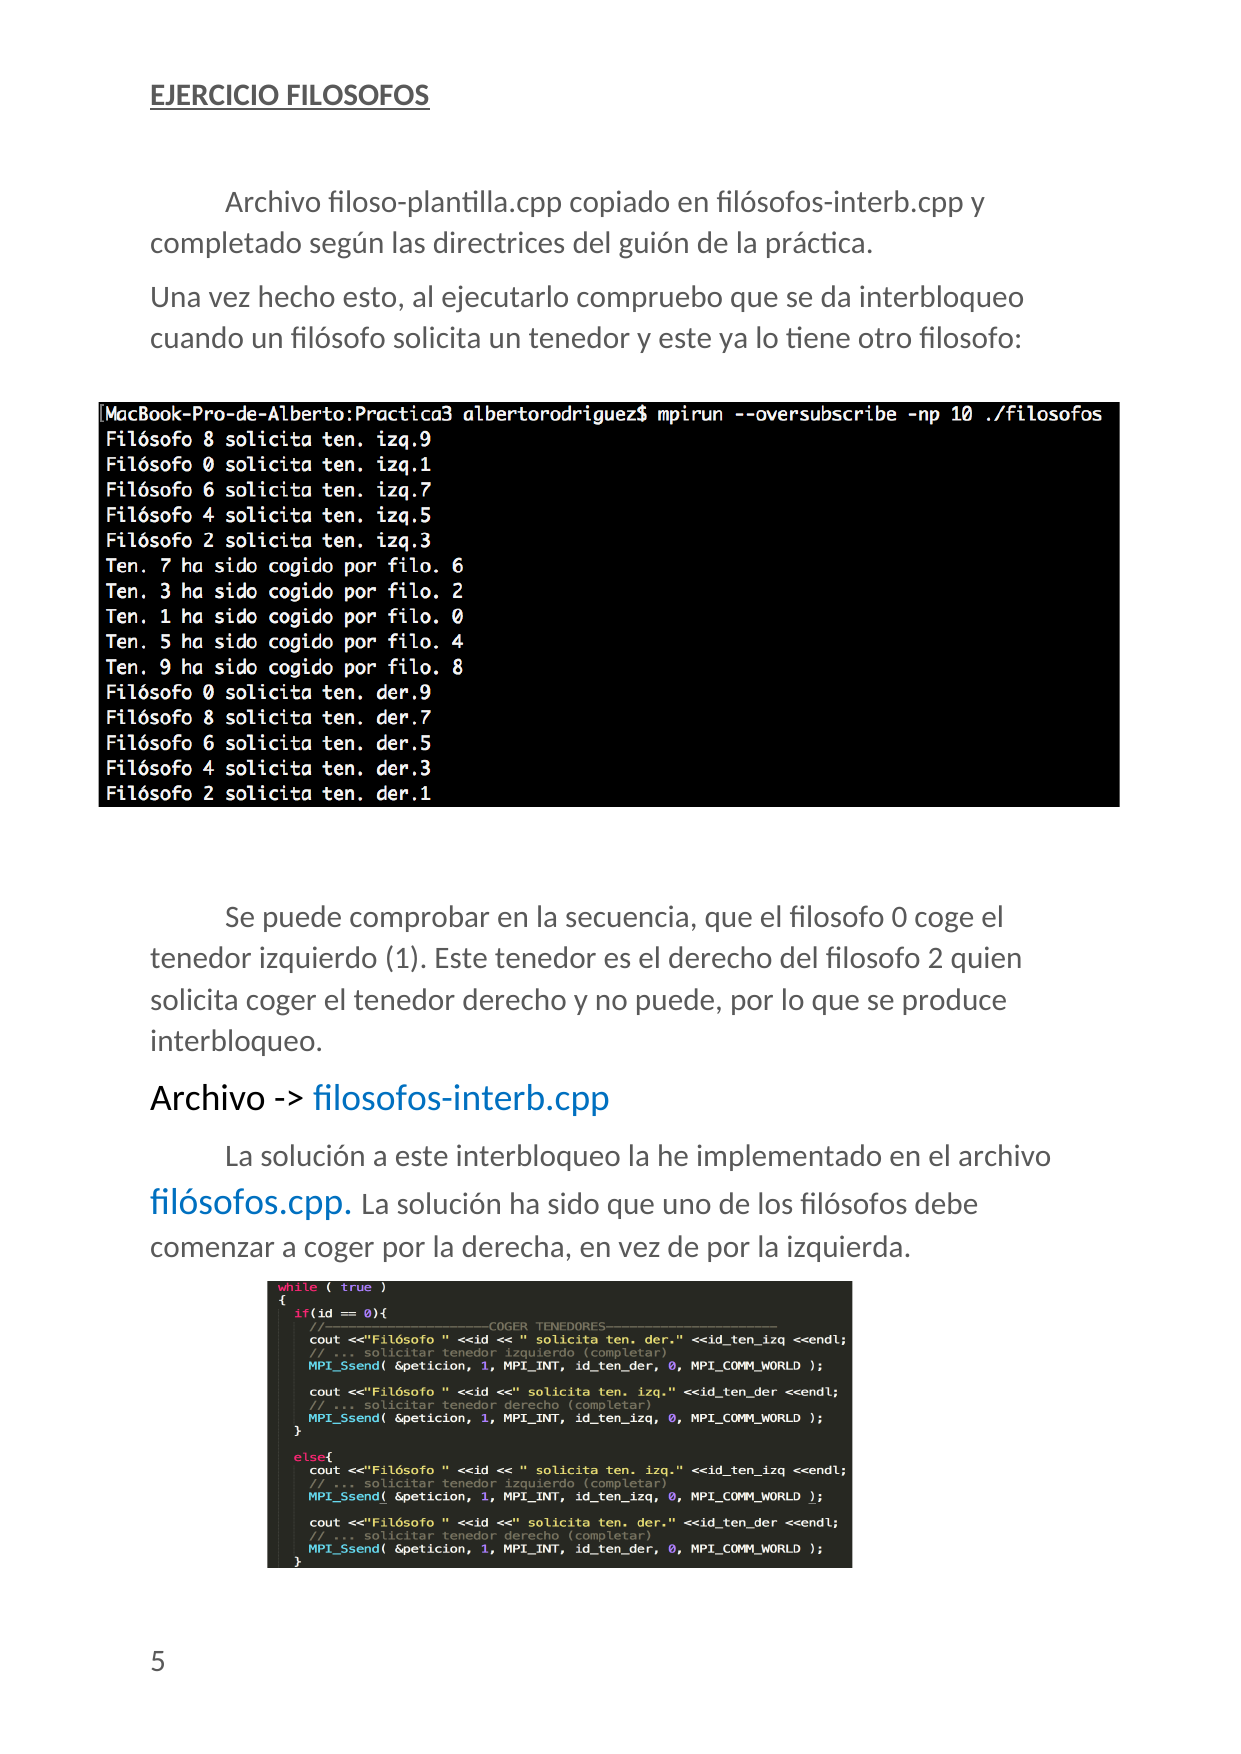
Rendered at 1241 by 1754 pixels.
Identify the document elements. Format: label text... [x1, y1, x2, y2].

text La solución a este interbloqueo la he implementado en el archivo filósofos.cpp. La solución ha sido que uno de los filósofos debe comenzar a coger por la derecha, en vez de por la izquierda. [150, 1136, 1090, 1265]
text Se puede comprobar en la secuencia, que el filosofo 0 coge el tenedor izquierdo (1). Este tenedor es el derecho del filosofo 2 quien solicita coger el tenedor derecho y no puede, por lo que se produce interbloqueo. [150, 897, 1090, 1059]
text EJERCICIO FILOSOFOS [150, 75, 1090, 113]
picture [98, 402, 1120, 807]
text Archivo filoso-plantilla.cpp copiado en filósofos-interb.cpp y completado según las directrices del guión de la práctica. [150, 182, 1090, 262]
picture [267, 1281, 853, 1568]
text Archivo -> filosofos-interb.cpp [150, 1074, 1090, 1120]
text Una vez hecho esto, al ejecutarlo compruebo que se da interbloqueo cuando un filósofo solicita un tenedor y este ya lo tiene otro filosofo: [150, 277, 1090, 356]
